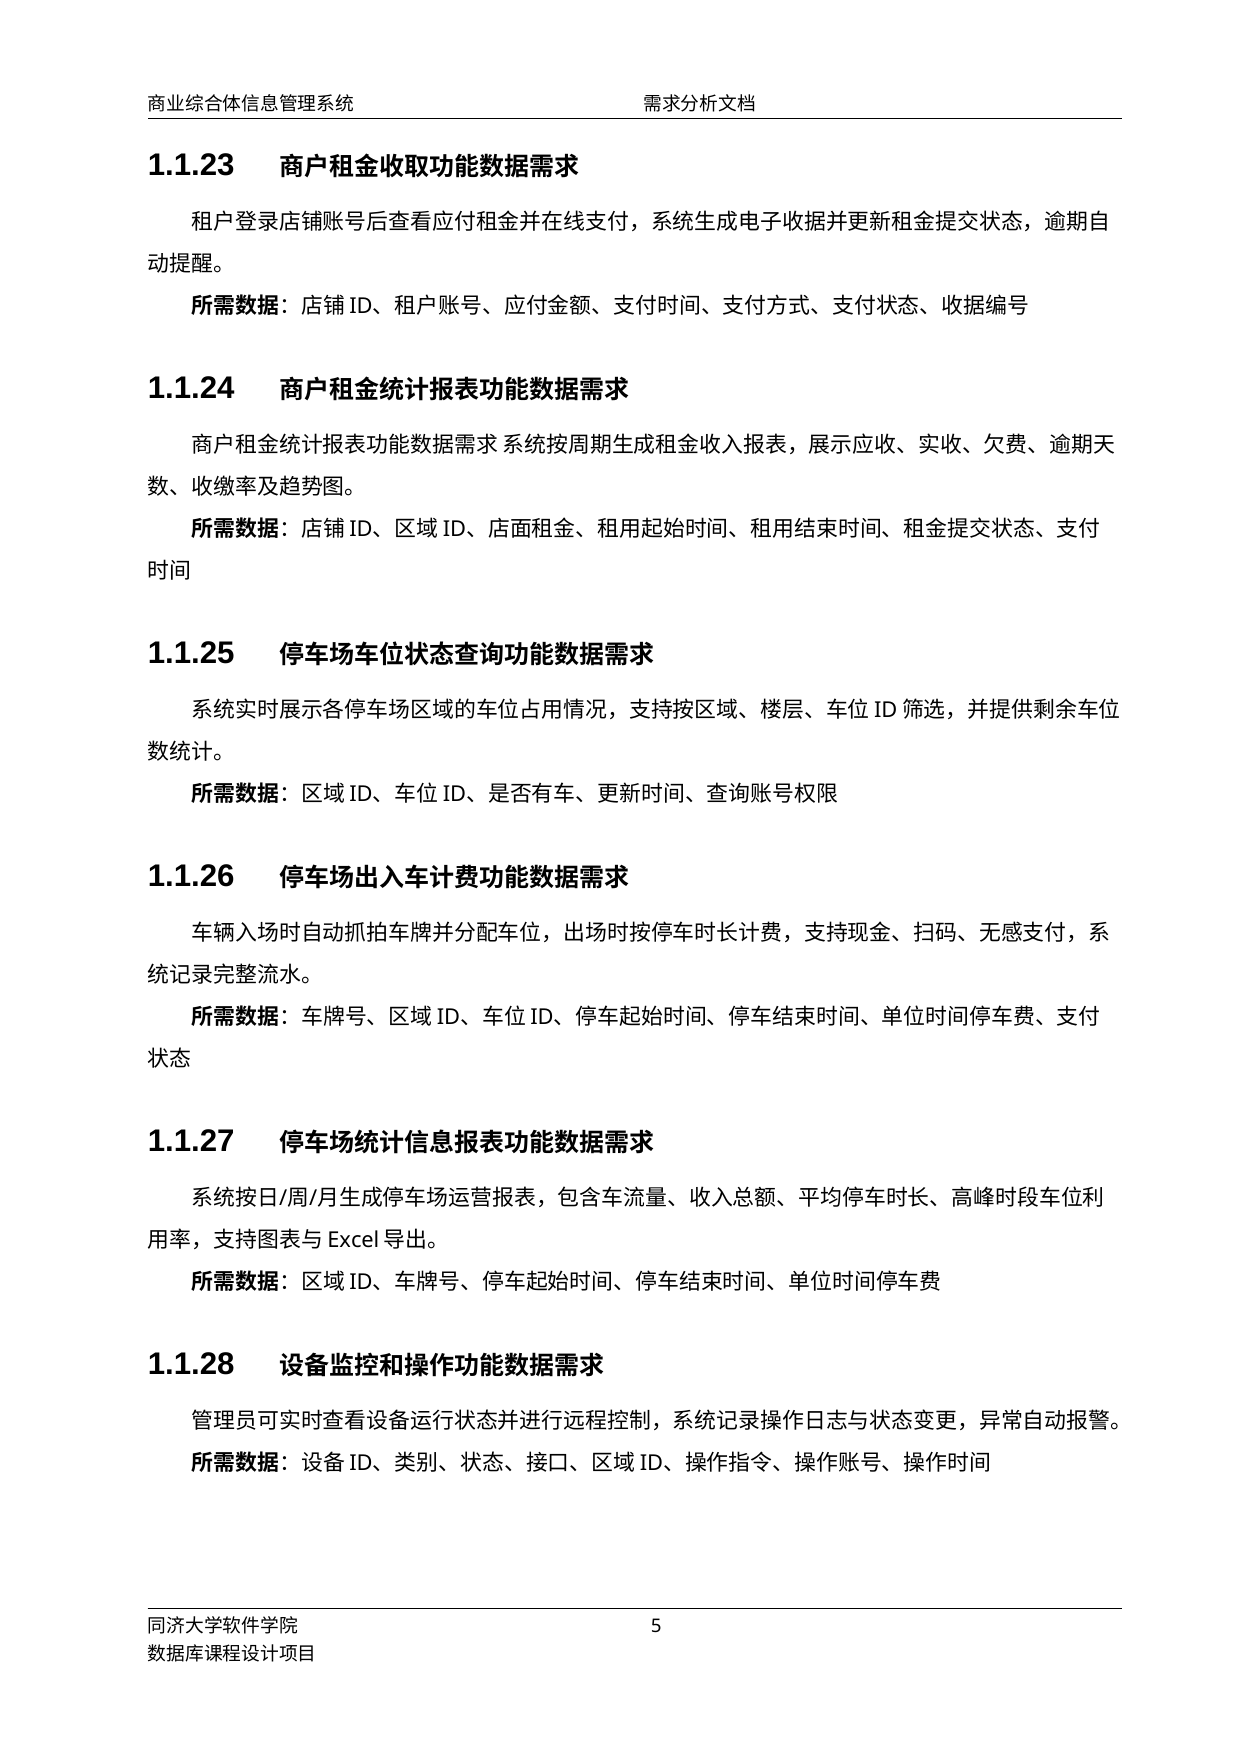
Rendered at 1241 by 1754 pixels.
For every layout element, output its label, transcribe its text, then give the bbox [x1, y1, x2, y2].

subtitle 商户租金统计报表功能数据需求 [148, 355, 1122, 420]
text 所需数据：店铺ID、区域ID、店面租金、租用起始时间、租用结束时间、租金提交状态、支付时间 [148, 511, 1122, 585]
subtitle 停车场车位状态查询功能数据需求 [148, 620, 1122, 685]
text 所需数据：区域ID、车位ID、是否有车、更新时间、查询账号权限 [148, 776, 1122, 808]
subtitle 商户租金收取功能数据需求 [148, 132, 1122, 197]
text 所需数据：设备ID、类别、状态、接口、区域ID、操作指令、操作账号、操作时间 [148, 1444, 1122, 1477]
text 车辆入场时自动抓拍车牌并分配车位，出场时按停车时长计费，支持现金、扫码、无感支付，系统记录完整流水。 [148, 914, 1122, 989]
subtitle 设备监控和操作功能数据需求 [148, 1331, 1122, 1396]
text 商户租金统计报表功能数据需求 系统按周期生成租金收入报表，展示应收、实收、欠费、逾期天数、收缴率及趋势图。 [148, 427, 1122, 501]
subtitle 停车场出入车计费功能数据需求 [148, 843, 1122, 908]
text 管理员可实时查看设备运行状态并进行远程控制，系统记录操作日志与状态变更，异常自动报警。 [148, 1402, 1122, 1435]
text 系统实时展示各停车场区域的车位占用情况，支持按区域、楼层、车位ID筛选，并提供剩余车位数统计。 [148, 692, 1122, 766]
text 所需数据：区域ID、车牌号、停车起始时间、停车结束时间、单位时间停车费 [148, 1263, 1122, 1296]
text 租户登录店铺账号后查看应付租金并在线支付，系统生成电子收据并更新租金提交状态，逾期自动提醒。 [148, 204, 1122, 278]
text 系统按日/周/月生成停车场运营报表，包含车流量、收入总额、平均停车时长、高峰时段车位利用率，支持图表与Excel导出。 [148, 1179, 1122, 1254]
subtitle 停车场统计信息报表功能数据需求 [148, 1108, 1122, 1173]
text 所需数据：车牌号、区域ID、车位ID、停车起始时间、停车结束时间、单位时间停车费、支付状态 [148, 998, 1122, 1073]
text 所需数据：店铺ID、租户账号、应付金额、支付时间、支付方式、支付状态、收据编号 [148, 288, 1122, 320]
